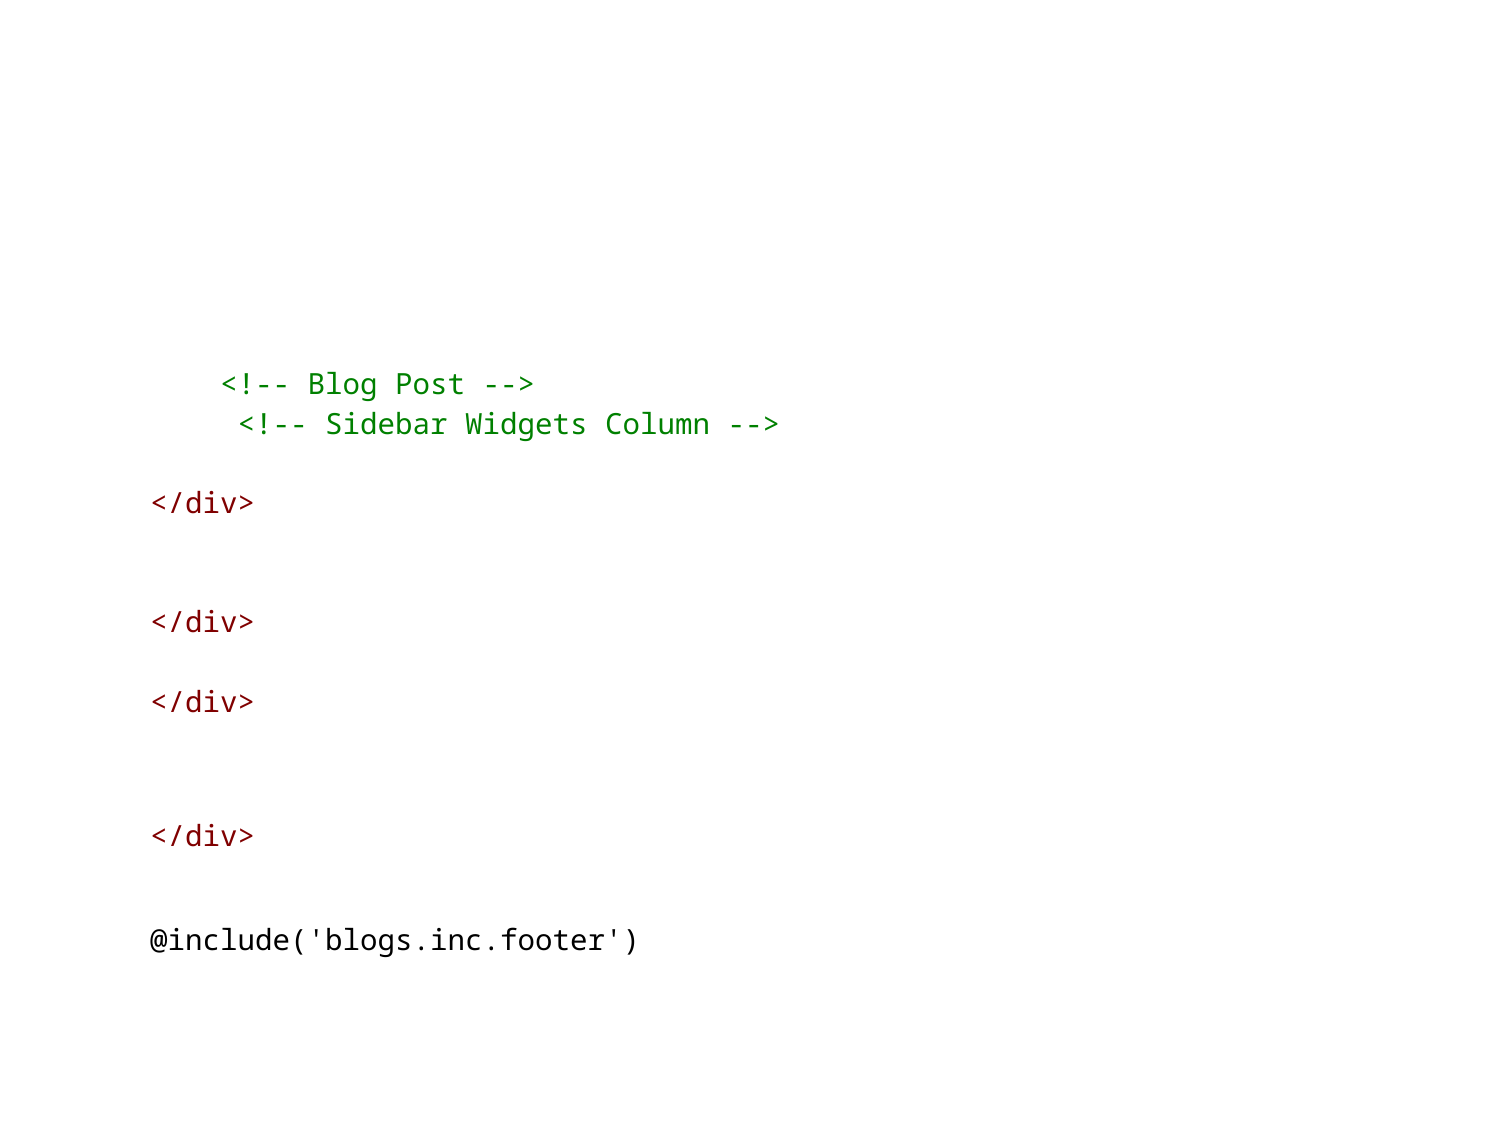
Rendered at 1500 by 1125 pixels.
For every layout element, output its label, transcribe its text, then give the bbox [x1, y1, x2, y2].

text </div> [150, 681, 1313, 721]
text </div> [150, 815, 1313, 855]
text <!-- Blog Post --> [150, 363, 1313, 403]
text </div> [150, 482, 1313, 522]
text <!-- Sidebar Widgets Column --> [150, 403, 1313, 443]
text @include('blogs.inc.footer') [150, 919, 1313, 959]
text </div> [150, 602, 1313, 641]
